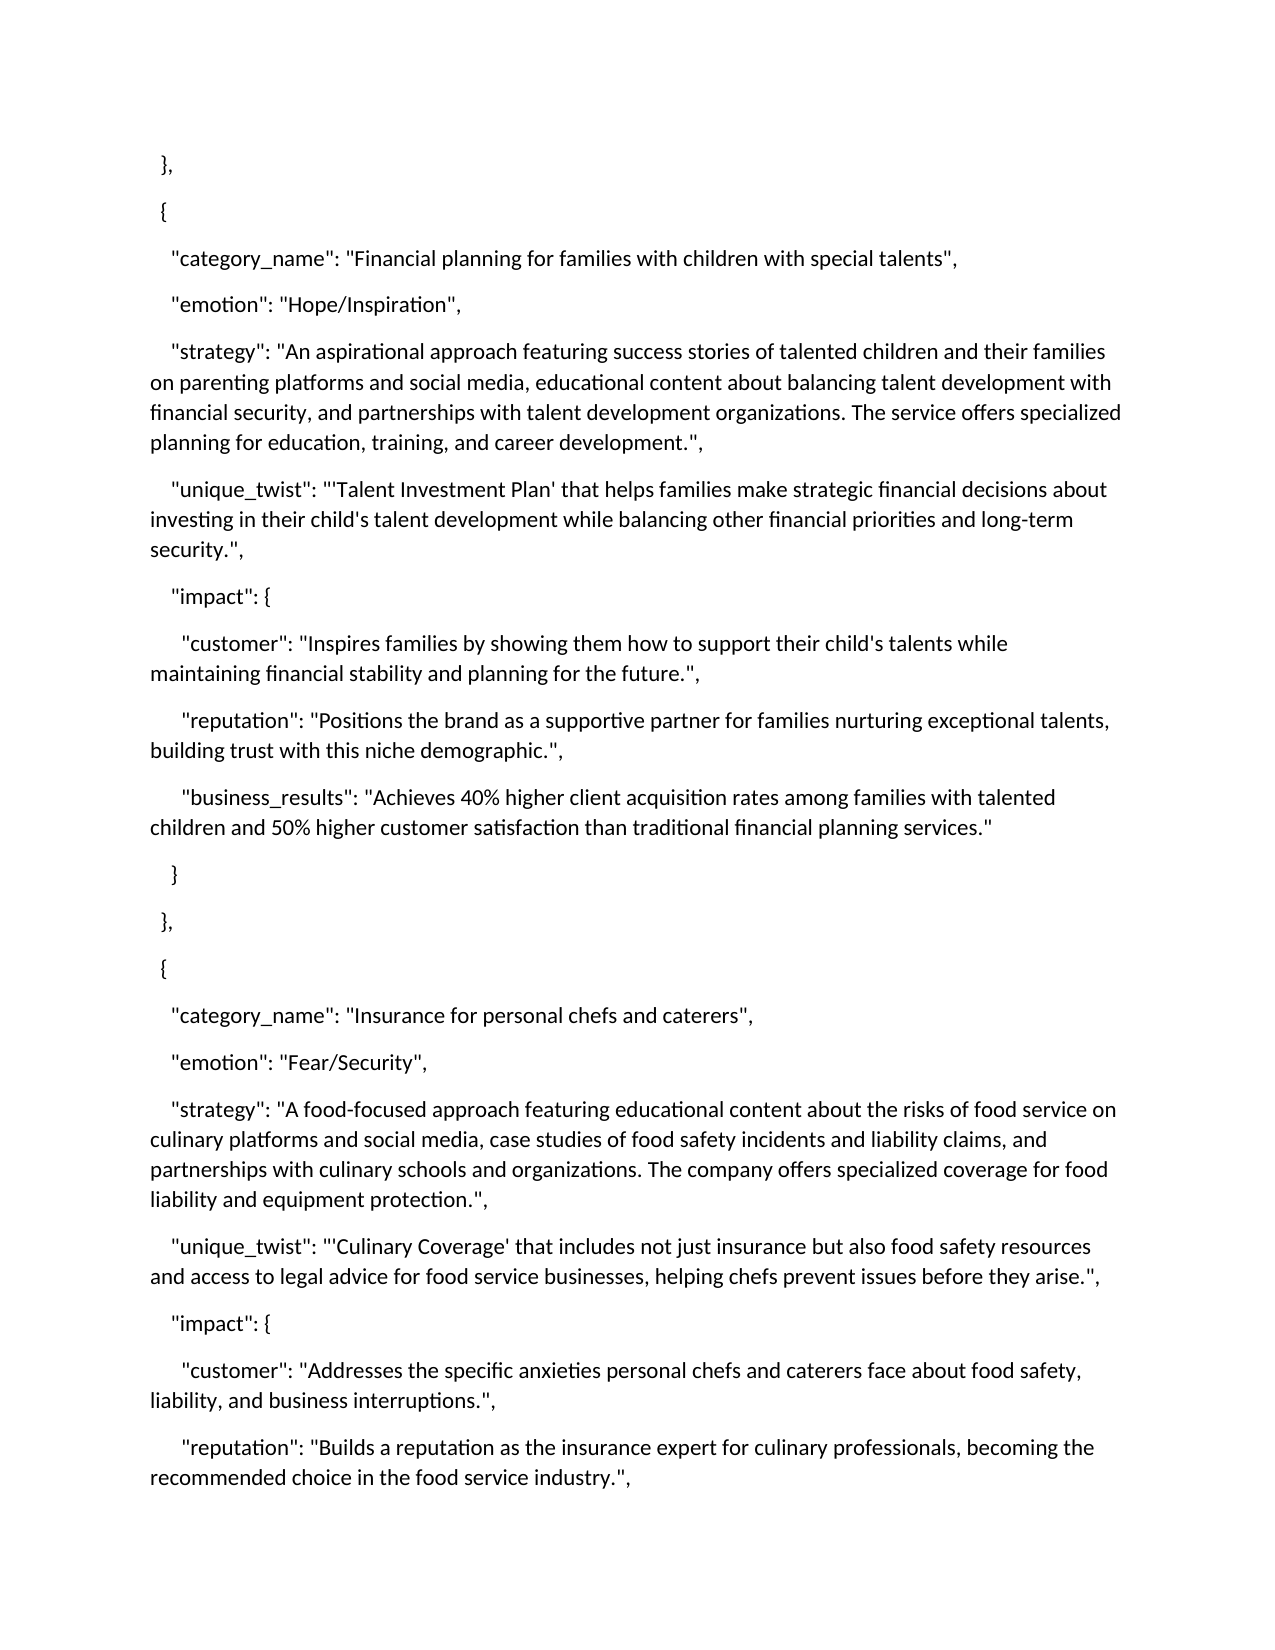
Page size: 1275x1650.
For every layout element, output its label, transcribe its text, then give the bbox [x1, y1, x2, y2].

text } [150, 860, 1125, 888]
text "reputation": "Positions the brand as a supportive partner for families nurturing exceptional talents, building trust with this niche demographic.", [150, 706, 1125, 764]
text "strategy": "An aspirational approach featuring success stories of talented children and their families on parenting platforms and social media, educational content about balancing talent development with financial security, and partnerships with talent development organizations. The service offers specialized planning for education, training, and career development.", [150, 337, 1125, 456]
text "unique_twist": "'Talent Investment Plan' that helps families make strategic financial decisions about investing in their child's talent development while balancing other financial priorities and long-term security.", [150, 475, 1125, 563]
text "customer": "Inspires families by showing them how to support their child's talents while maintaining financial stability and planning for the future.", [150, 629, 1125, 687]
text "emotion": "Fear/Security", [150, 1048, 1125, 1076]
text }, [150, 907, 1125, 935]
text "strategy": "A food-focused approach featuring educational content about the risks of food service on culinary platforms and social media, case studies of food safety incidents and liability claims, and partnerships with culinary schools and organizations. The company offers specialized coverage for food liability and equipment protection.", [150, 1095, 1125, 1213]
text "reputation": "Builds a reputation as the insurance expert for culinary professionals, becoming the recommended choice in the food service industry.", [150, 1433, 1125, 1492]
text "impact": { [150, 582, 1125, 610]
text { [150, 954, 1125, 982]
text "customer": "Addresses the specific anxieties personal chefs and caterers face about food safety, liability, and business interruptions.", [150, 1356, 1125, 1414]
text }, [150, 150, 1125, 178]
text "impact": { [150, 1309, 1125, 1337]
text "emotion": "Hope/Inspiration", [150, 291, 1125, 319]
text "category_name": "Insurance for personal chefs and caterers", [150, 1001, 1125, 1029]
text "business_results": "Achieves 40% higher client acquisition rates among families with talented children and 50% higher customer satisfaction than traditional financial planning services." [150, 783, 1125, 842]
text { [150, 197, 1125, 225]
text "unique_twist": "'Culinary Coverage' that includes not just insurance but also food safety resources and access to legal advice for food service businesses, helping chefs prevent issues before they arise.", [150, 1232, 1125, 1291]
text "category_name": "Financial planning for families with children with special talents", [150, 244, 1125, 272]
